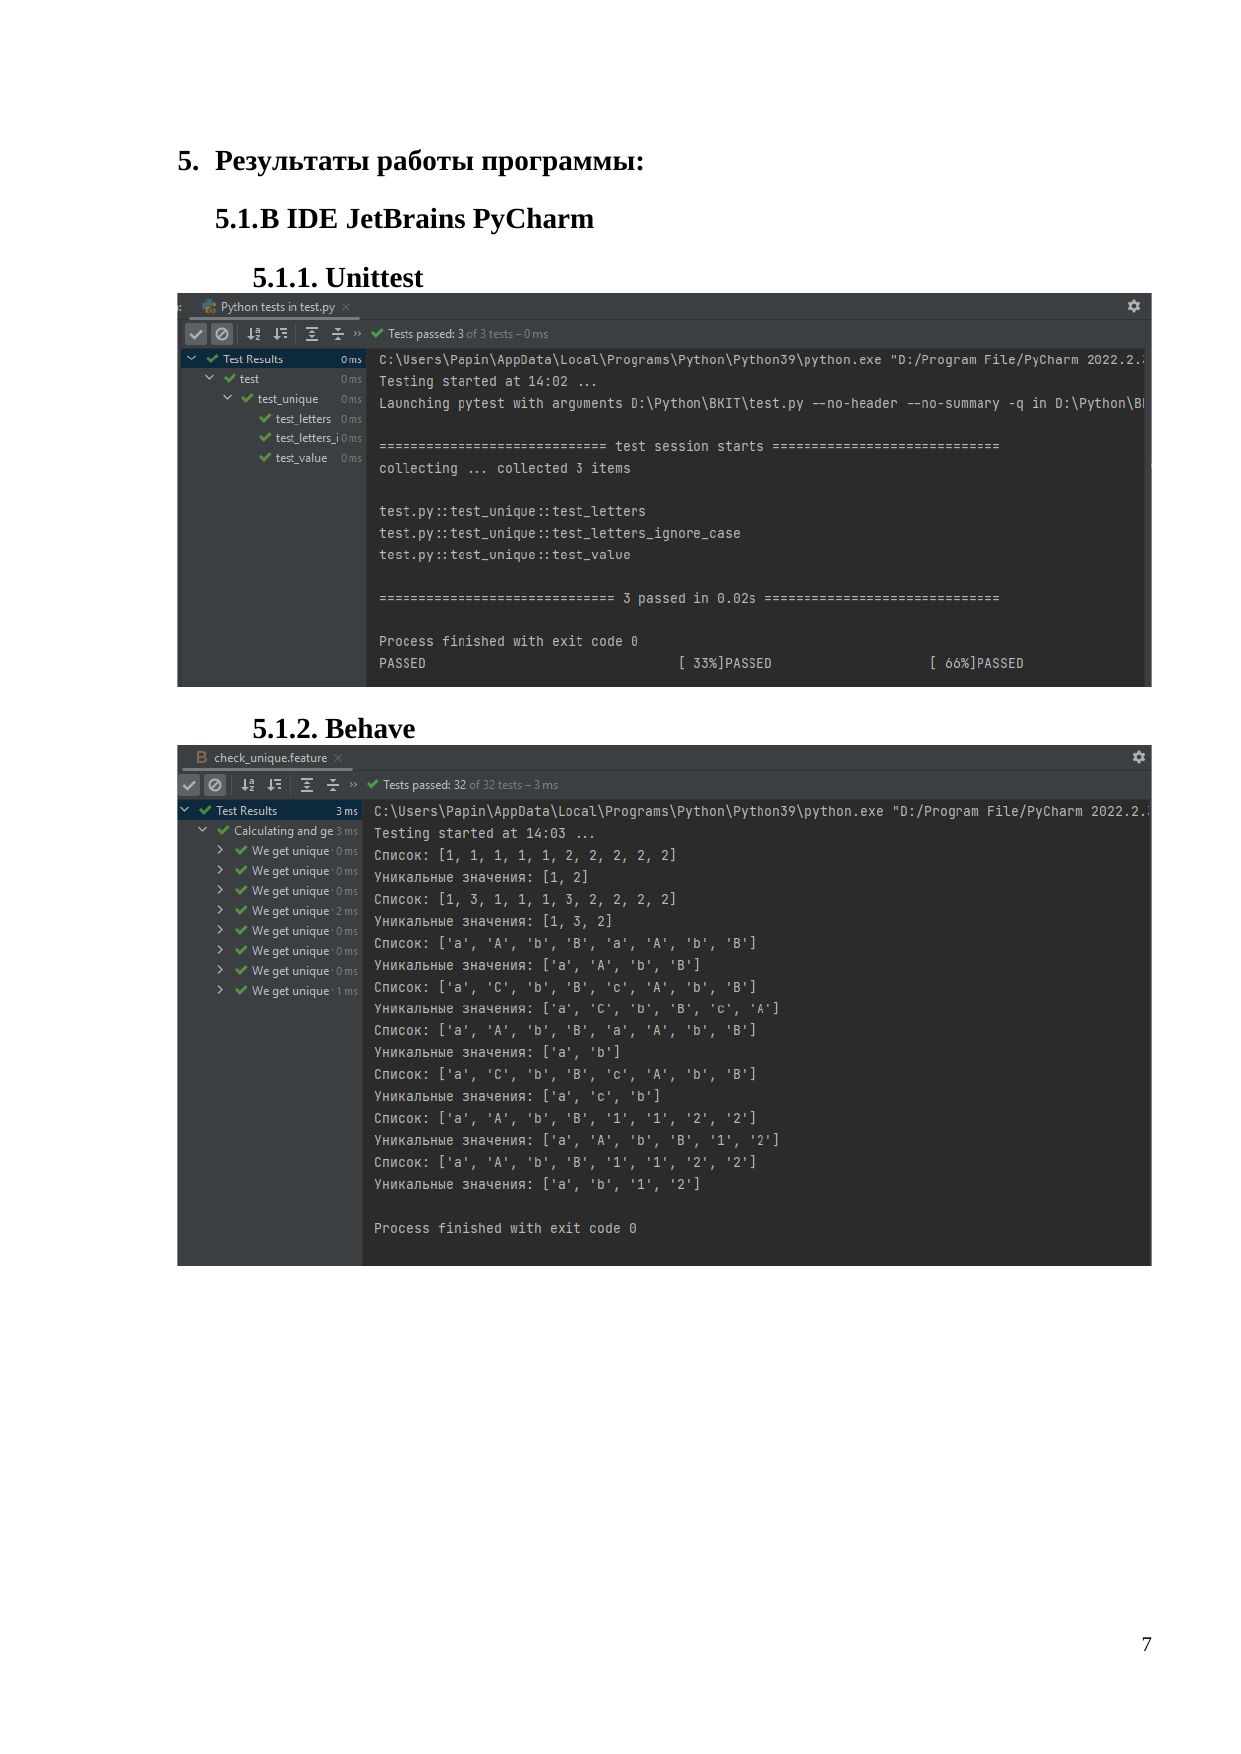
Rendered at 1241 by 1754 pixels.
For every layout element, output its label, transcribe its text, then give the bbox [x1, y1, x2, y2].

subtitle В IDE JetBrains PyCharm [215, 202, 1152, 235]
picture [177, 293, 1152, 687]
subtitle Unittest [252, 260, 1152, 293]
subtitle Результаты работы программы: [177, 143, 1152, 177]
subtitle Behave [252, 712, 1152, 745]
picture [177, 745, 1152, 1266]
